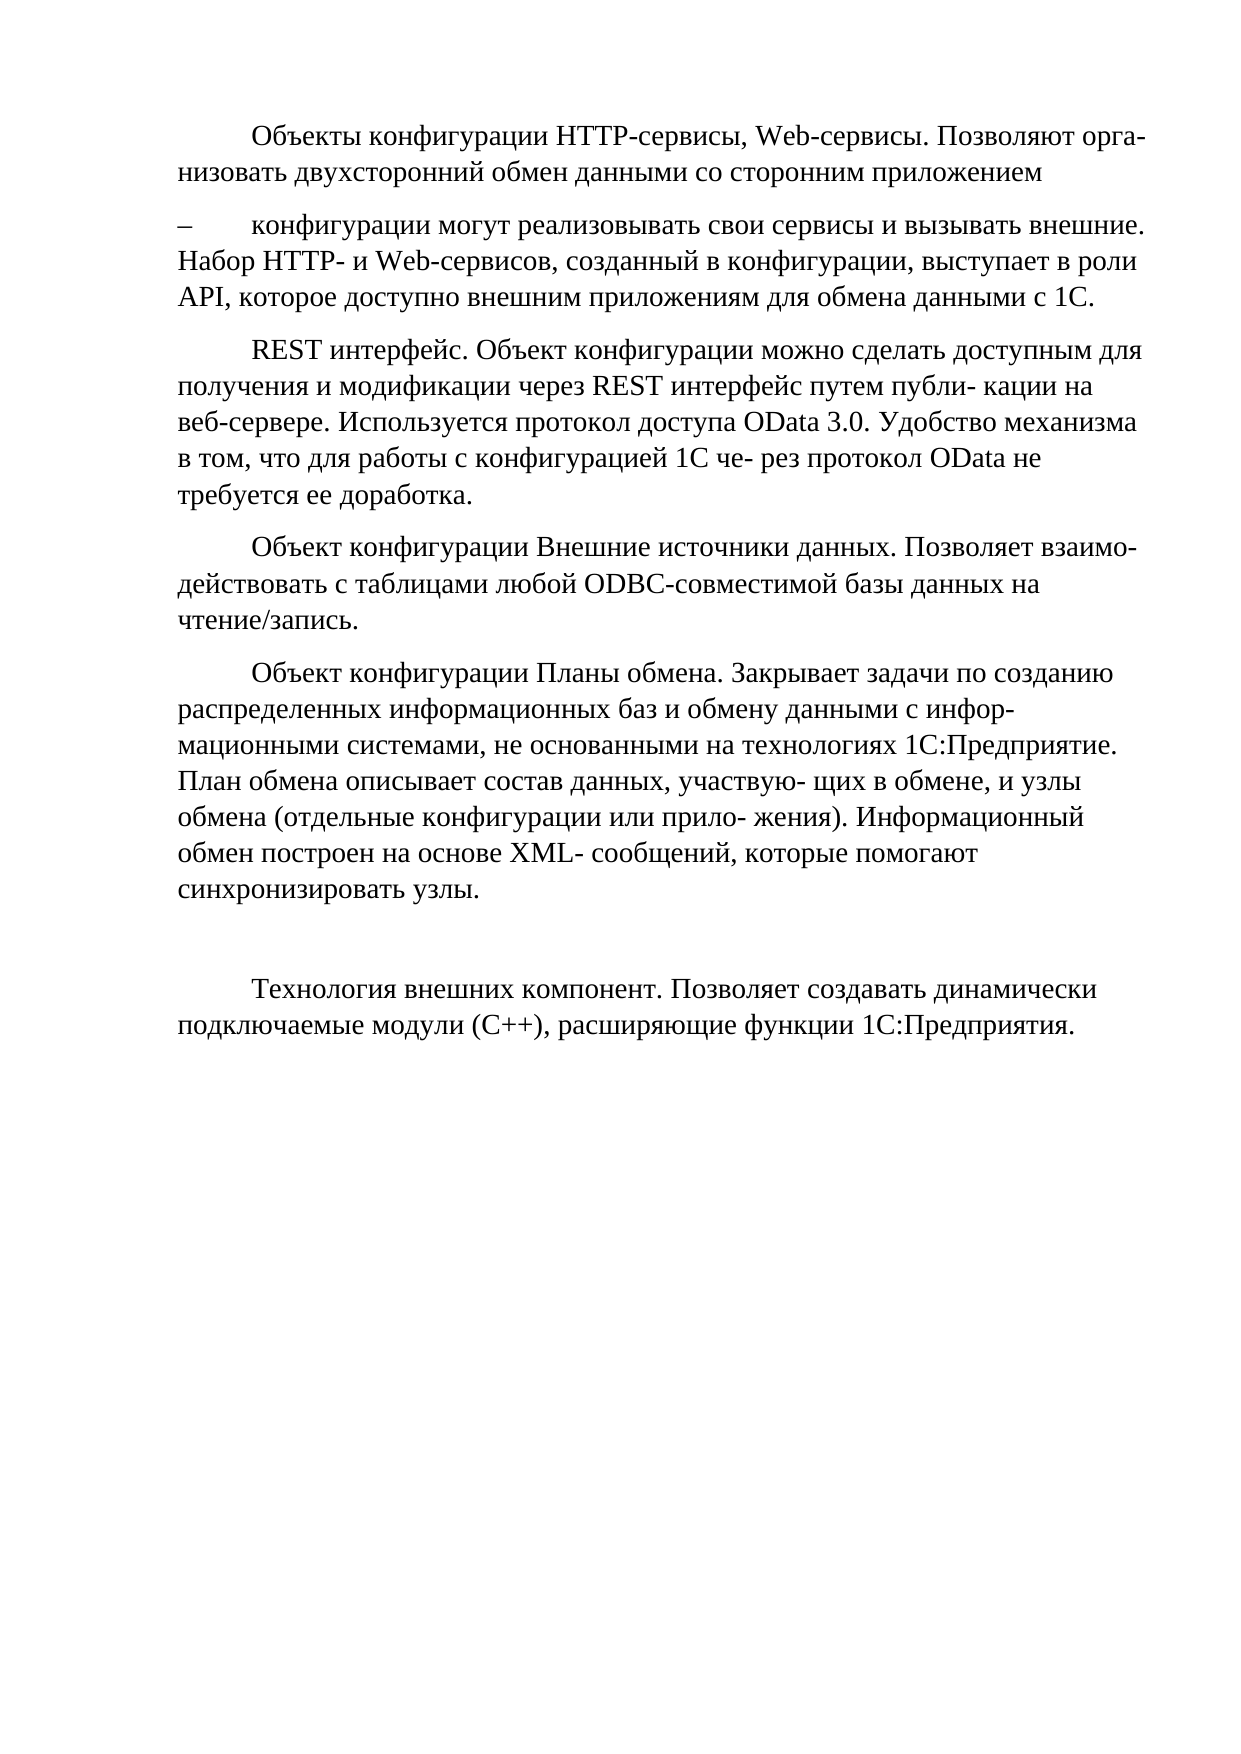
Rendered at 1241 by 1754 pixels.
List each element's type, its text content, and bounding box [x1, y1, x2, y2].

text  Объект конфигурации Планы обмена. Закрывает задачи по созданию распределенных информационных баз и обмену данными с инфор- мационными системами, не основанными на технологиях 1С:Предприятие. План обмена описывает состав данных, участвую- щих в обмене, и узлы обмена (отдельные конфигурации или прило- жения). Информационный обмен построен на основе XML- сообщений, которые помогают синхронизировать узлы. [177, 655, 1152, 905]
text – конфигурации могут реализовывать свои сервисы и вызывать внешние. Набор HTTP- и Web-сервисов, созданный в конфигурации, выступает в роли API, которое доступно внешним приложениям для обмена данными с 1С. [177, 207, 1152, 313]
text  Технология внешних компонент. Позволяет создавать динамически подключаемые модули (С++), расширяющие функции 1С:Предприятия. [177, 971, 1152, 1041]
text  REST интерфейс. Объект конфигурации можно сделать доступным для получения и модификации через REST интерфейс путем публи- кации на веб-сервере. Используется протокол доступа OData 3.0. Удобство механизма в том, что для работы с конфигурацией 1С че- рез протокол OData не требуется ее доработка. [177, 332, 1152, 510]
text  Объекты конфигурации HTTP-сервисы, Web-сервисы. Позволяют орга- низовать двухсторонний обмен данными со сторонним приложением [177, 118, 1152, 188]
text  Объект конфигурации Внешние источники данных. Позволяет взаимо- действовать с таблицами любой ODBC-совместимой базы данных на чтение/запись. [177, 529, 1152, 635]
